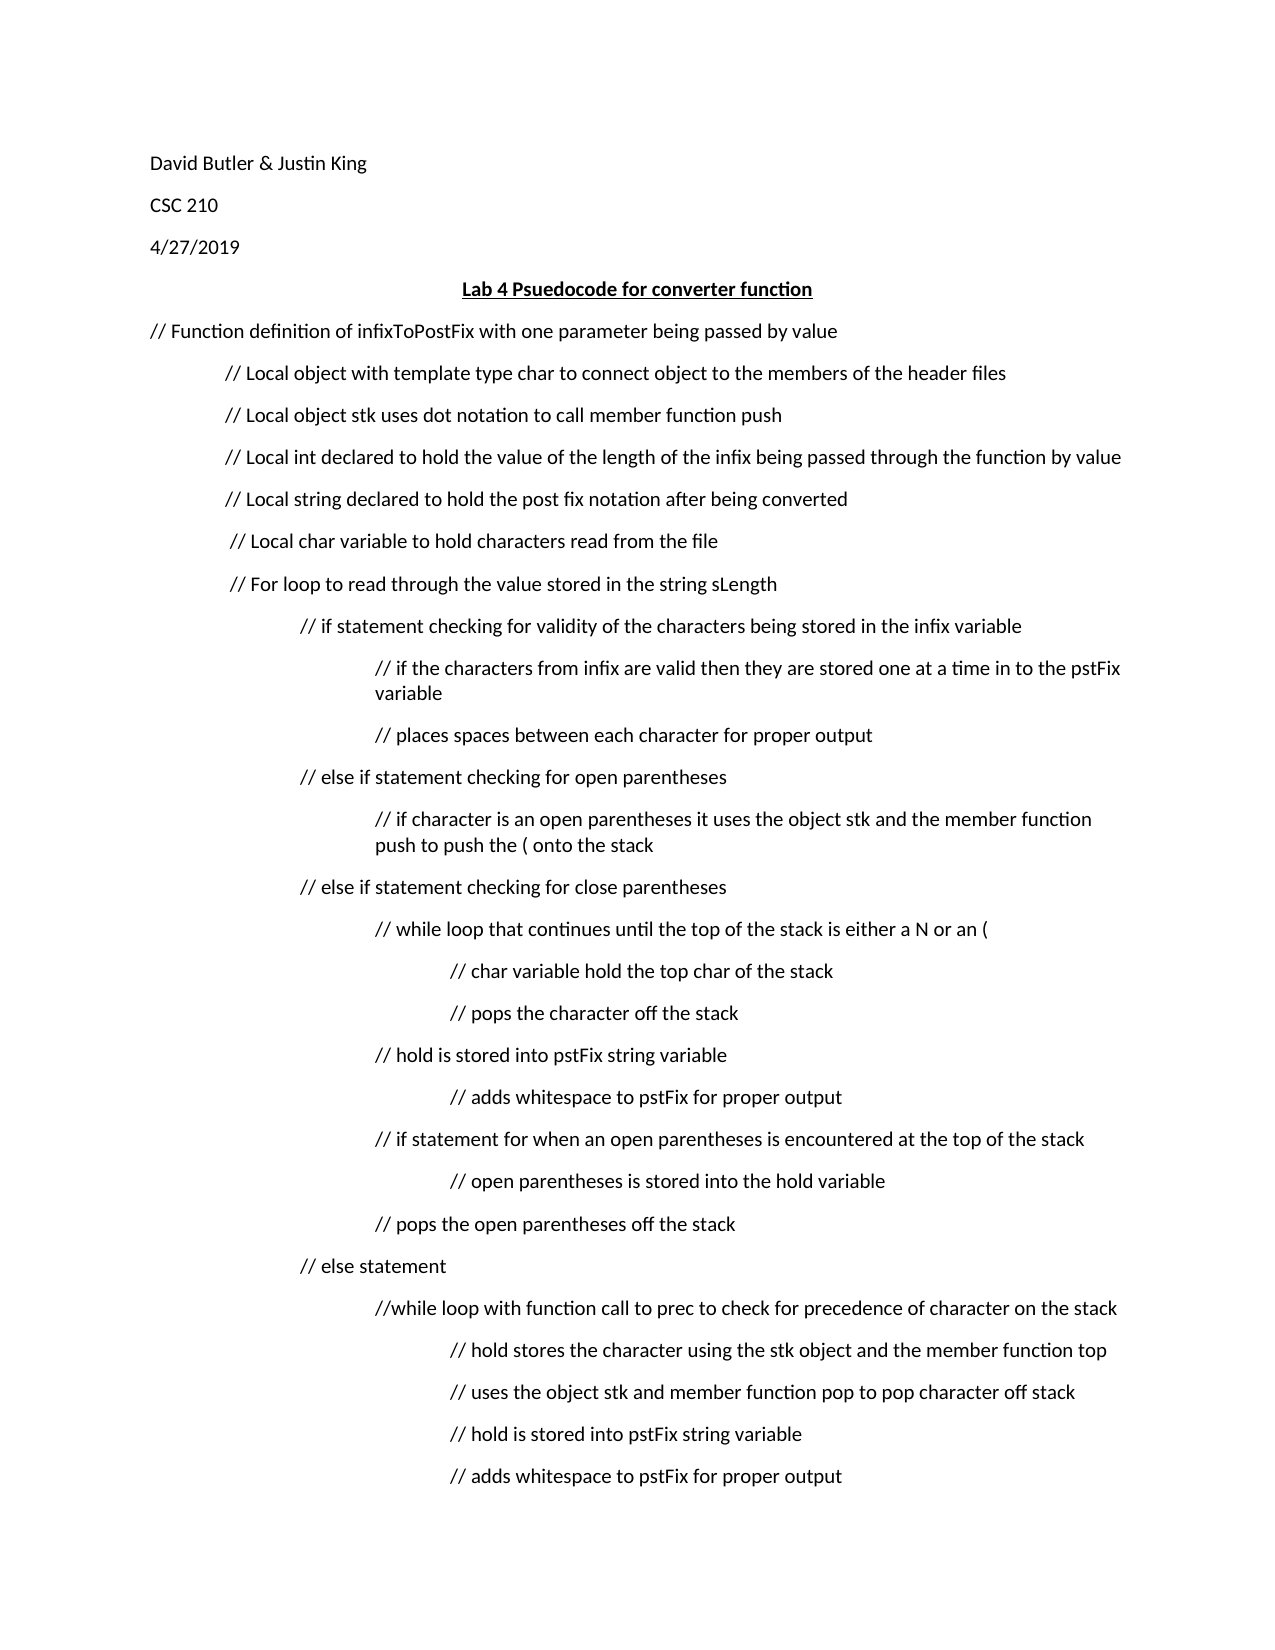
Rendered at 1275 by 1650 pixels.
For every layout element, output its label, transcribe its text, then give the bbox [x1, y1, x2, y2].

text // Local char variable to hold characters read from the file [150, 529, 1125, 554]
text // hold stores the character using the stk object and the member function top [450, 1337, 1125, 1362]
text // pops the character off the stack [150, 1000, 1125, 1026]
text // if character is an open parentheses it uses the object stk and the member function push to push the ( onto the stack [375, 807, 1125, 857]
text // adds whitespace to pstFix for proper output [150, 1084, 1125, 1110]
text // places spaces between each character for proper output [150, 722, 1125, 748]
text // Local string declared to hold the post fix notation after being converted [150, 487, 1125, 512]
text Lab 4 Psuedocode for converter function [150, 276, 1125, 302]
text // else statement [150, 1253, 1125, 1278]
text // else if statement checking for open parentheses [150, 764, 1125, 790]
text // Local object stk uses dot notation to call member function push [150, 402, 1125, 428]
text 4/27/2019 [150, 234, 1125, 259]
text // hold is stored into pstFix string variable [375, 1421, 1125, 1447]
text David Butler & Justin King [150, 150, 1125, 175]
text // Local object with template type char to connect object to the members of the header files [150, 360, 1125, 386]
text // Function definition of infixToPostFix with one parameter being passed by value [150, 318, 1125, 344]
text // if statement for when an open parentheses is encountered at the top of the stack [375, 1127, 1125, 1152]
text CSC 210 [150, 192, 1125, 217]
text // adds whitespace to pstFix for proper output [375, 1463, 1125, 1489]
text // while loop that continues until the top of the stack is either a N or an ( [150, 916, 1125, 942]
text // uses the object stk and member function pop to pop character off stack [450, 1379, 1125, 1404]
text // hold is stored into pstFix string variable [150, 1042, 1125, 1068]
text //while loop with function call to prec to check for precedence of character on the stack [375, 1295, 1125, 1320]
text // Local int declared to hold the value of the length of the infix being passed through the function by value [225, 444, 1125, 470]
text // if the characters from infix are valid then they are stored one at a time in to the pstFix variable [375, 655, 1125, 706]
text // open parentheses is stored into the hold variable [150, 1169, 1125, 1194]
text // For loop to read through the value stored in the string sLength [150, 571, 1125, 596]
text // if statement checking for validity of the characters being stored in the infix variable [225, 613, 1125, 638]
text // else if statement checking for close parentheses [150, 874, 1125, 899]
text // pops the open parentheses off the stack [150, 1211, 1125, 1236]
text // char variable hold the top char of the stack [150, 958, 1125, 984]
